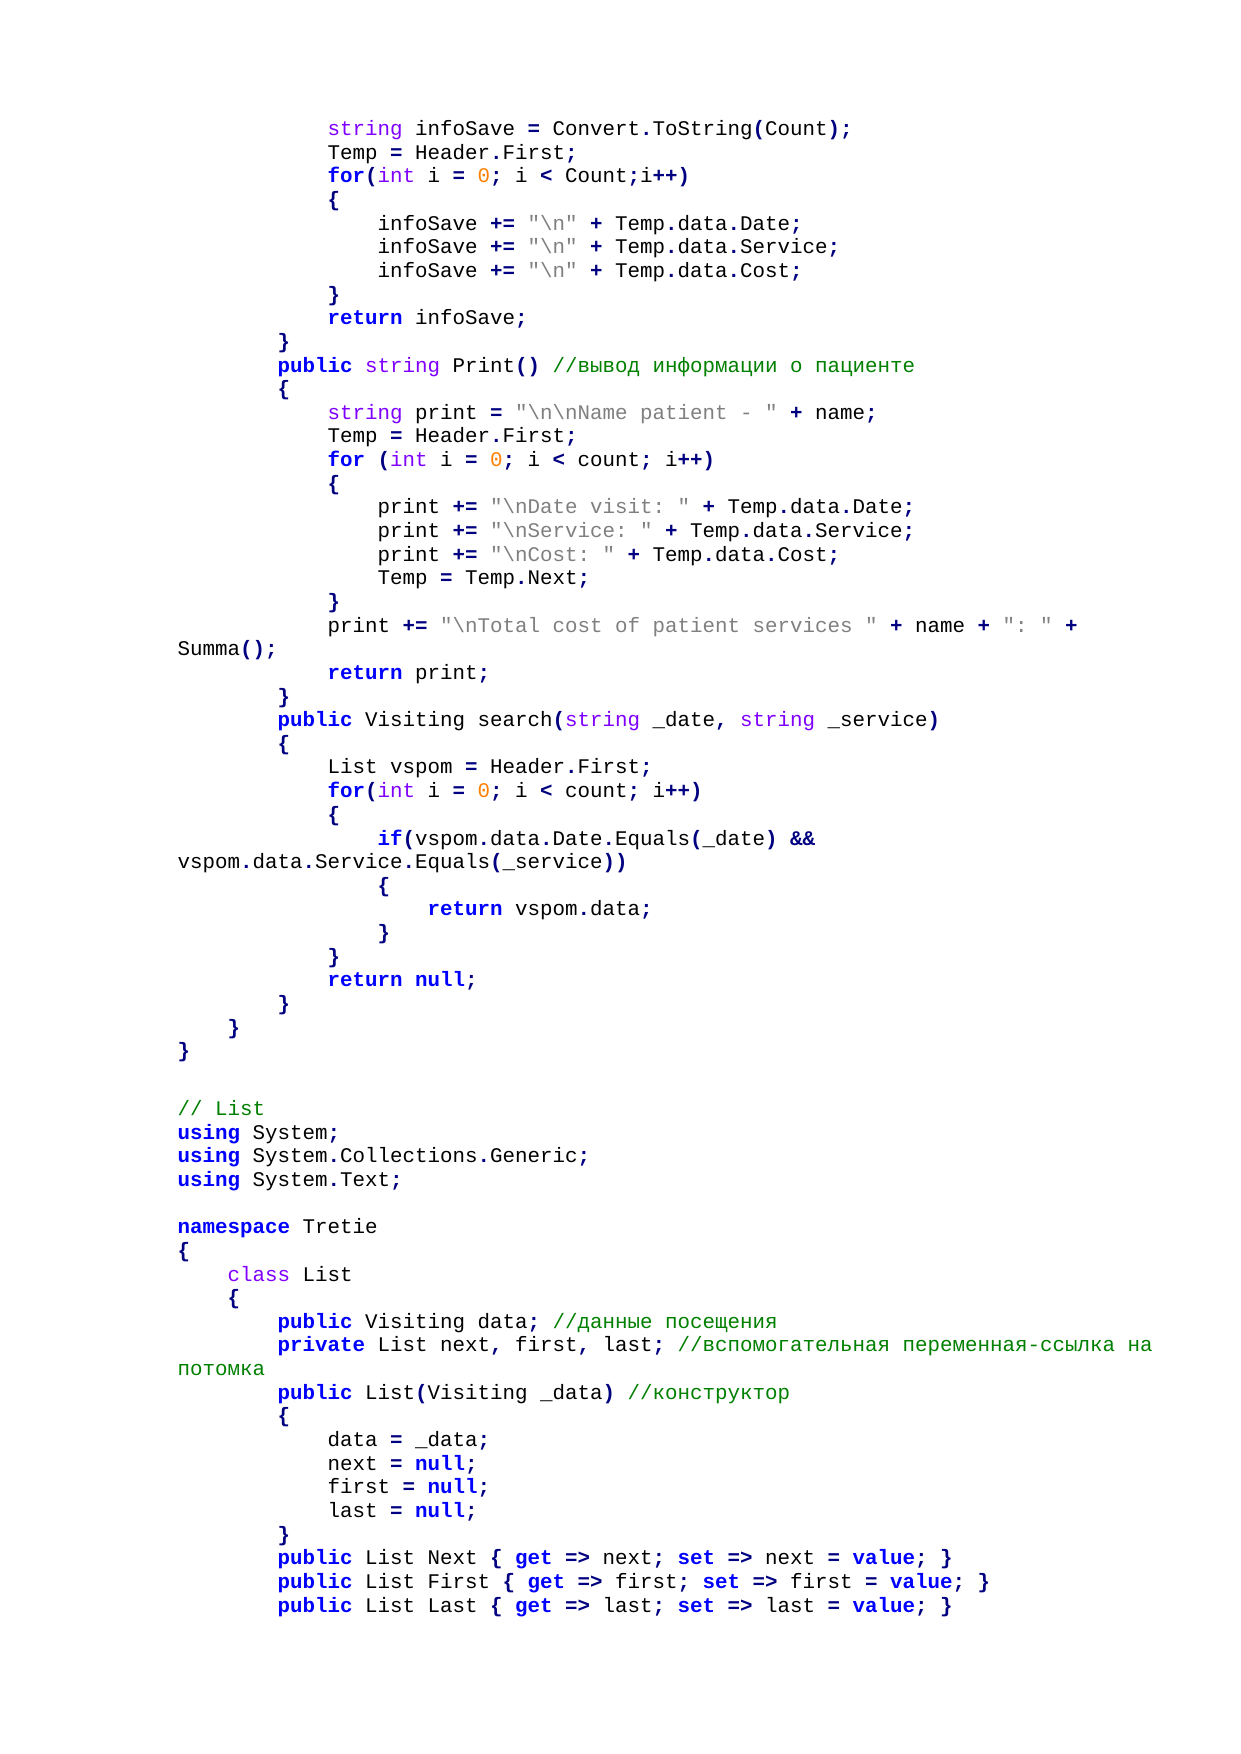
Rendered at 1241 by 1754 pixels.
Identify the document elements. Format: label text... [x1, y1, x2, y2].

text print += "\nCost: " + Temp.data.Cost; [177, 544, 1181, 567]
text public Visiting data; //данные посещения [177, 1311, 1181, 1334]
text } [177, 686, 1181, 709]
text infoSave += "\n" + Temp.data.Service; [177, 236, 1181, 260]
text Temp = Temp.Next; [177, 567, 1181, 591]
text print += "\nService: " + Temp.data.Service; [177, 520, 1181, 544]
text using System.Collections.Generic; [177, 1145, 1181, 1169]
text Temp = Header.First; [177, 426, 1181, 449]
text { [177, 733, 1181, 757]
text public Visiting search(string _date, string _service) [177, 709, 1181, 733]
text List vspom = Header.First; [177, 757, 1181, 780]
text next = null; [177, 1453, 1181, 1476]
text for (int i = 0; i < count; i++) [177, 449, 1181, 473]
text } [177, 284, 1181, 307]
text public List Last { get => last; set => last = value; } [177, 1594, 1181, 1618]
text string print = "\n\nName patient - " + name; [177, 402, 1181, 426]
text } [177, 946, 1181, 969]
text print += "\nDate visit: " + Temp.data.Date; [177, 496, 1181, 520]
text } [177, 993, 1181, 1017]
text for(int i = 0; i < Count;i++) [177, 165, 1181, 189]
text data = _data; [177, 1429, 1181, 1453]
text string infoSave = Convert.ToString(Count); [177, 118, 1181, 142]
text namespace Tretie [177, 1216, 1181, 1240]
text public List First { get => first; set => first = value; } [177, 1571, 1181, 1594]
text } [177, 591, 1181, 615]
text } [177, 331, 1181, 354]
text public string Print() //вывод информации о пациенте [177, 354, 1181, 378]
text { [177, 804, 1181, 827]
text using System; [177, 1122, 1181, 1145]
text print += "\nTotal cost of patient services " + name + ": " + Summa(); [177, 615, 1181, 662]
text for(int i = 0; i < count; i++) [177, 780, 1181, 804]
text last = null; [177, 1500, 1181, 1524]
text public List(Visiting _data) //конструктор [177, 1382, 1181, 1405]
text { [177, 189, 1181, 213]
text { [177, 1287, 1181, 1311]
text Temp = Header.First; [177, 142, 1181, 165]
text { [177, 473, 1181, 496]
text } [177, 1524, 1181, 1547]
text return print; [177, 662, 1181, 686]
text } [177, 1017, 1181, 1040]
text using System.Text; [177, 1169, 1181, 1193]
text } [177, 922, 1181, 946]
text return null; [177, 969, 1181, 993]
text { [177, 1240, 1181, 1263]
text { [177, 875, 1181, 898]
text class List [177, 1263, 1181, 1287]
text first = null; [177, 1476, 1181, 1500]
text { [177, 1405, 1181, 1429]
text infoSave += "\n" + Temp.data.Date; [177, 213, 1181, 236]
text if(vspom.data.Date.Equals(_date) && vspom.data.Service.Equals(_service)) [177, 827, 1181, 875]
text return vspom.data; [177, 898, 1181, 922]
text return infoSave; [177, 307, 1181, 331]
text // List [177, 1098, 1181, 1122]
text } [177, 1040, 1181, 1064]
text private List next, first, last; //вспомогательная переменная-ссылка на потомка [177, 1334, 1181, 1382]
text infoSave += "\n" + Temp.data.Cost; [177, 260, 1181, 284]
text { [177, 378, 1181, 402]
text public List Next { get => next; set => next = value; } [177, 1547, 1181, 1571]
